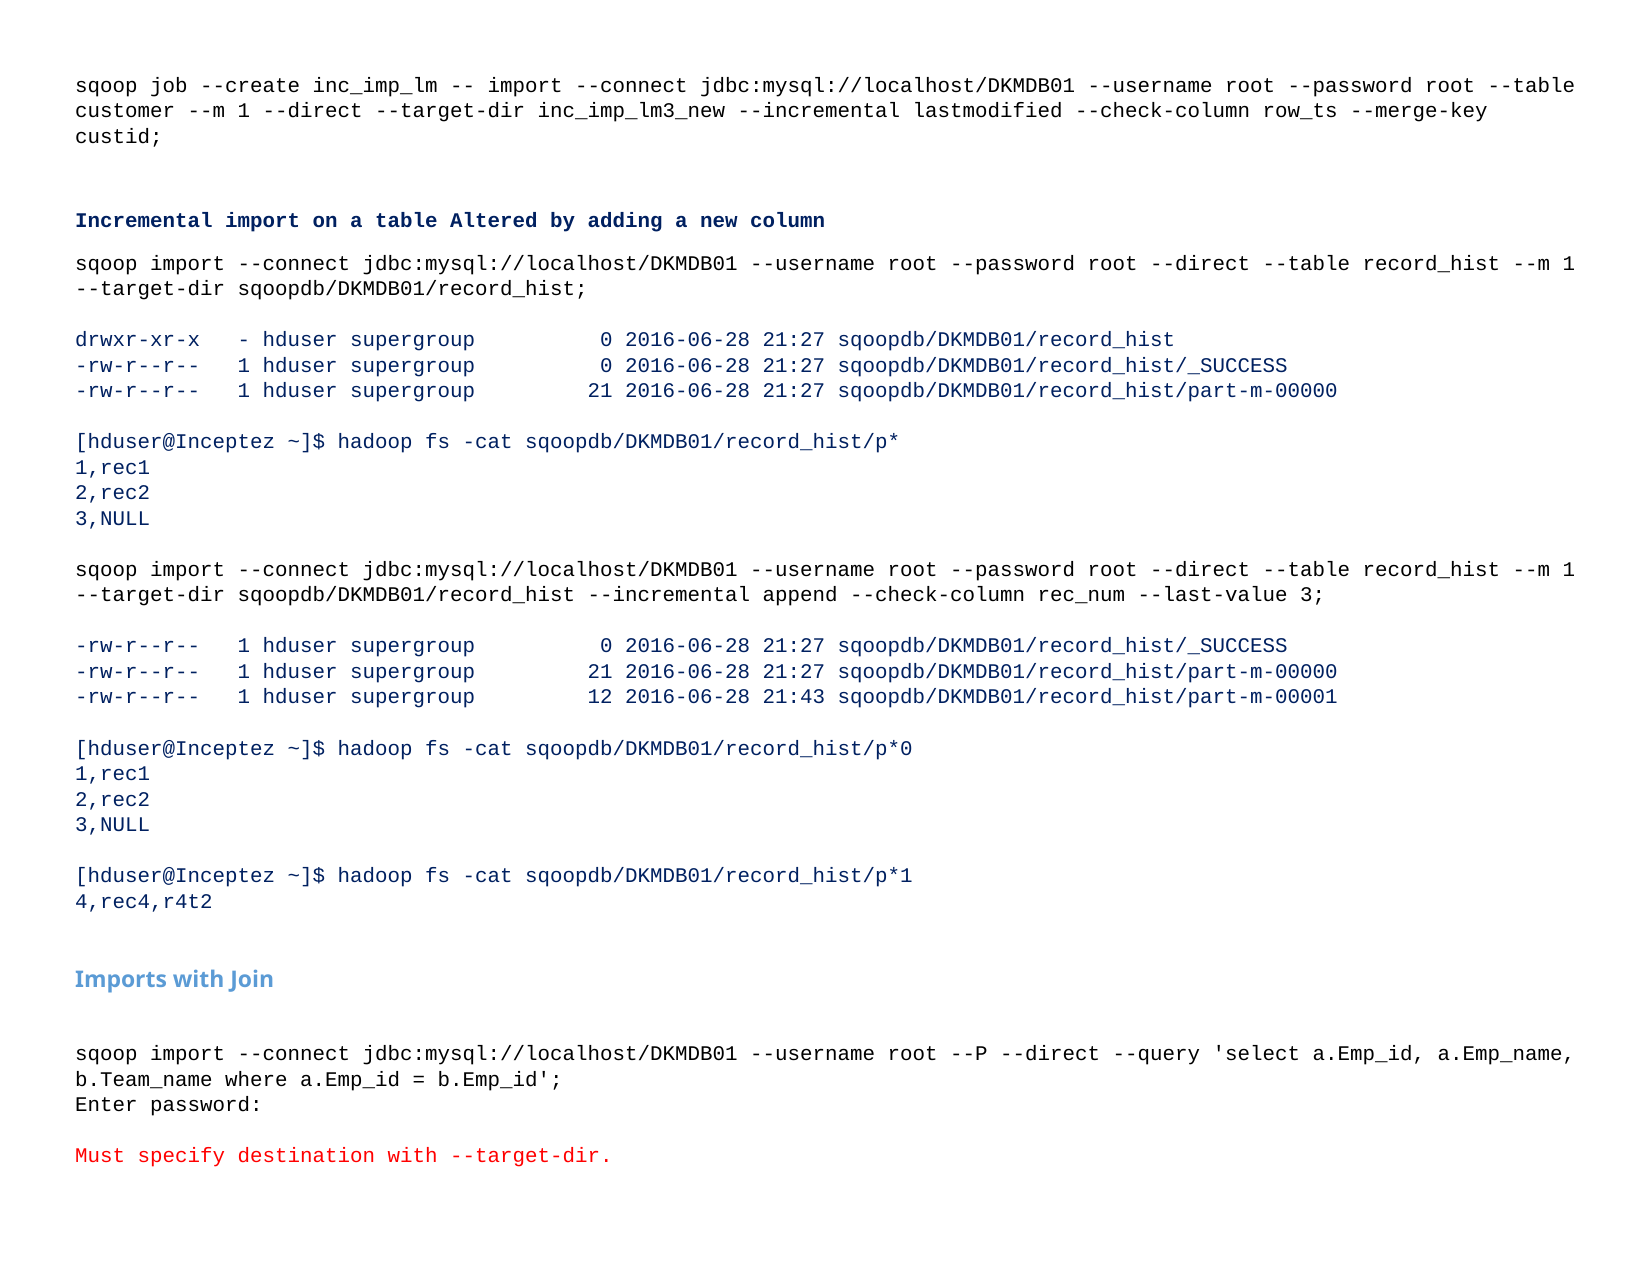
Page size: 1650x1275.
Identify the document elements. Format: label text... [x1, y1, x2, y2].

text sqoop job --create inc_imp_lm -- import --connect jdbc:mysql://localhost/DKMDB01 --username root --password root --table customer --m 1 --direct --target-dir inc_imp_lm3_new --incremental lastmodified --check-column row_ts --merge-key custid; [75, 75, 1575, 150]
text sqoop import --connect jdbc:mysql://localhost/DKMDB01 --username root --password root --direct --table record_hist --m 1 --target-dir sqoopdb/DKMDB01/record_hist --incremental append --check-column rec_num --last-value 3; [75, 559, 1575, 608]
text sqoop import --connect jdbc:mysql://localhost/DKMDB01 --username root --P --direct --query 'select a.Emp_id, a.Emp_name, b.Team_name where a.Emp_id = b.Emp_id'; [75, 1043, 1575, 1092]
text [hduser@Inceptez ~]$ hadoop fs -cat sqoopdb/DKMDB01/record_hist/p*0 [75, 737, 1575, 761]
text 4,rec4,r4t2 [75, 891, 1575, 914]
text Incremental import on a table Altered by adding a new column [75, 210, 1575, 234]
text 2,rec2 [75, 482, 1575, 506]
text sqoop import --connect jdbc:mysql://localhost/DKMDB01 --username root --password root --direct --table record_hist --m 1 --target-dir sqoopdb/DKMDB01/record_hist; [75, 253, 1575, 302]
text 2,rec2 [75, 788, 1575, 812]
text -rw-r--r-- 1 hduser supergroup 21 2016-06-28 21:27 sqoopdb/DKMDB01/record_hist/part-m-00000 [75, 661, 1575, 684]
text -rw-r--r-- 1 hduser supergroup 12 2016-06-28 21:43 sqoopdb/DKMDB01/record_hist/part-m-00001 [75, 686, 1575, 710]
text -rw-r--r-- 1 hduser supergroup 0 2016-06-28 21:27 sqoopdb/DKMDB01/record_hist/_SUCCESS [75, 355, 1575, 378]
text 1,rec1 [75, 457, 1575, 480]
text 3,NULL [75, 508, 1575, 531]
text Enter password: [75, 1094, 1575, 1118]
text Must specify destination with --target-dir. [75, 1145, 1575, 1169]
text [hduser@Inceptez ~]$ hadoop fs -cat sqoopdb/DKMDB01/record_hist/p* [75, 431, 1575, 455]
text -rw-r--r-- 1 hduser supergroup 21 2016-06-28 21:27 sqoopdb/DKMDB01/record_hist/part-m-00000 [75, 380, 1575, 404]
text [hduser@Inceptez ~]$ hadoop fs -cat sqoopdb/DKMDB01/record_hist/p*1 [75, 865, 1575, 889]
text -rw-r--r-- 1 hduser supergroup 0 2016-06-28 21:27 sqoopdb/DKMDB01/record_hist/_SUCCESS [75, 635, 1575, 659]
text 1,rec1 [75, 763, 1575, 787]
subtitle Imports with Join [75, 962, 1575, 994]
text 3,NULL [75, 814, 1575, 838]
text drwxr-xr-x - hduser supergroup 0 2016-06-28 21:27 sqoopdb/DKMDB01/record_hist [75, 329, 1575, 353]
